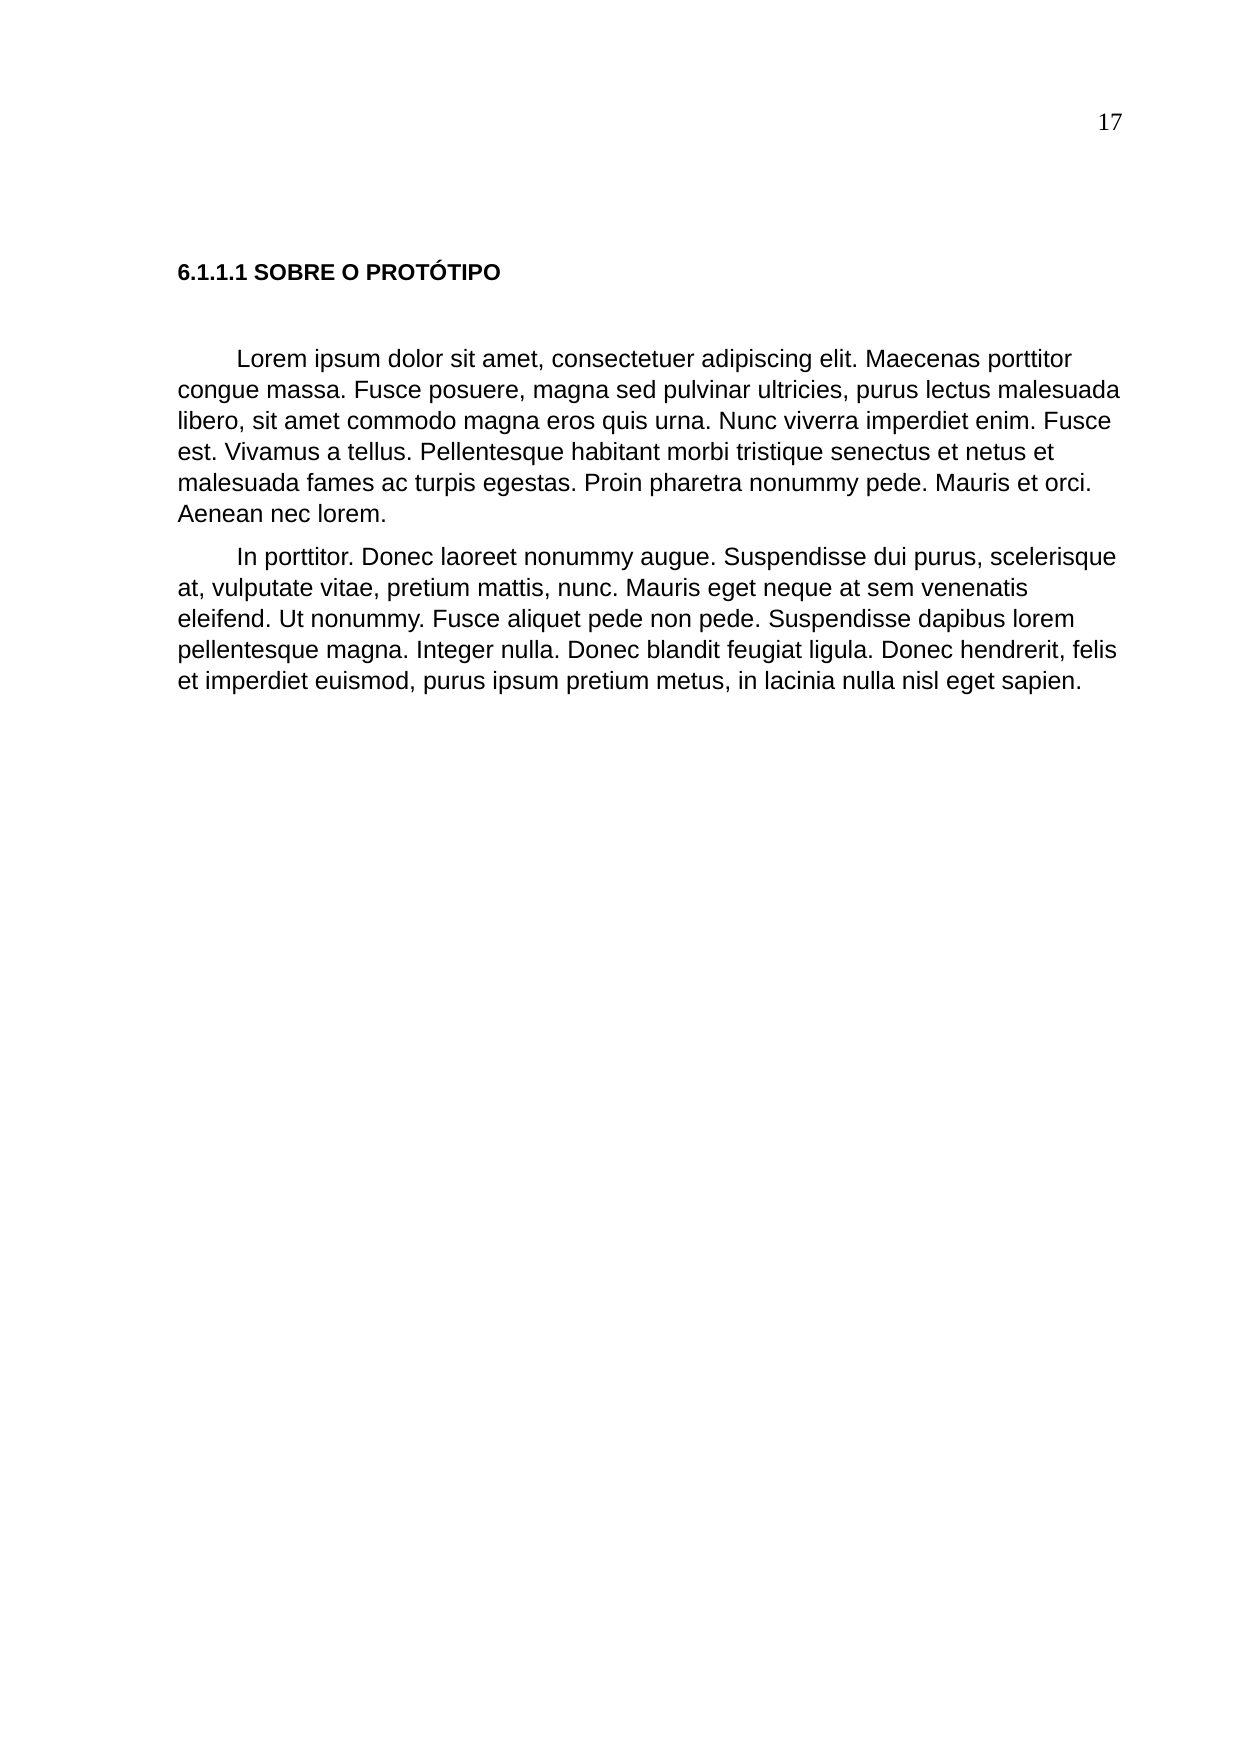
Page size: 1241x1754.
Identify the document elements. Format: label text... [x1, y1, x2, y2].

text In porttitor. Donec laoreet nonummy augue. Suspendisse dui purus, scelerisque at, vulputate vitae, pretium mattis, nunc. Mauris eget neque at sem venenatis eleifend. Ut nonummy. Fusce aliquet pede non pede. Suspendisse dapibus lorem pellentesque magna. Integer nulla. Donec blandit feugiat ligula. Donec hendrerit, felis et imperdiet euismod, purus ipsum pretium metus, in lacinia nulla nisl eget sapien. [177, 542, 1123, 695]
text 6.1.1.1 SOBRE O PROTÓTIPO [177, 259, 1123, 286]
